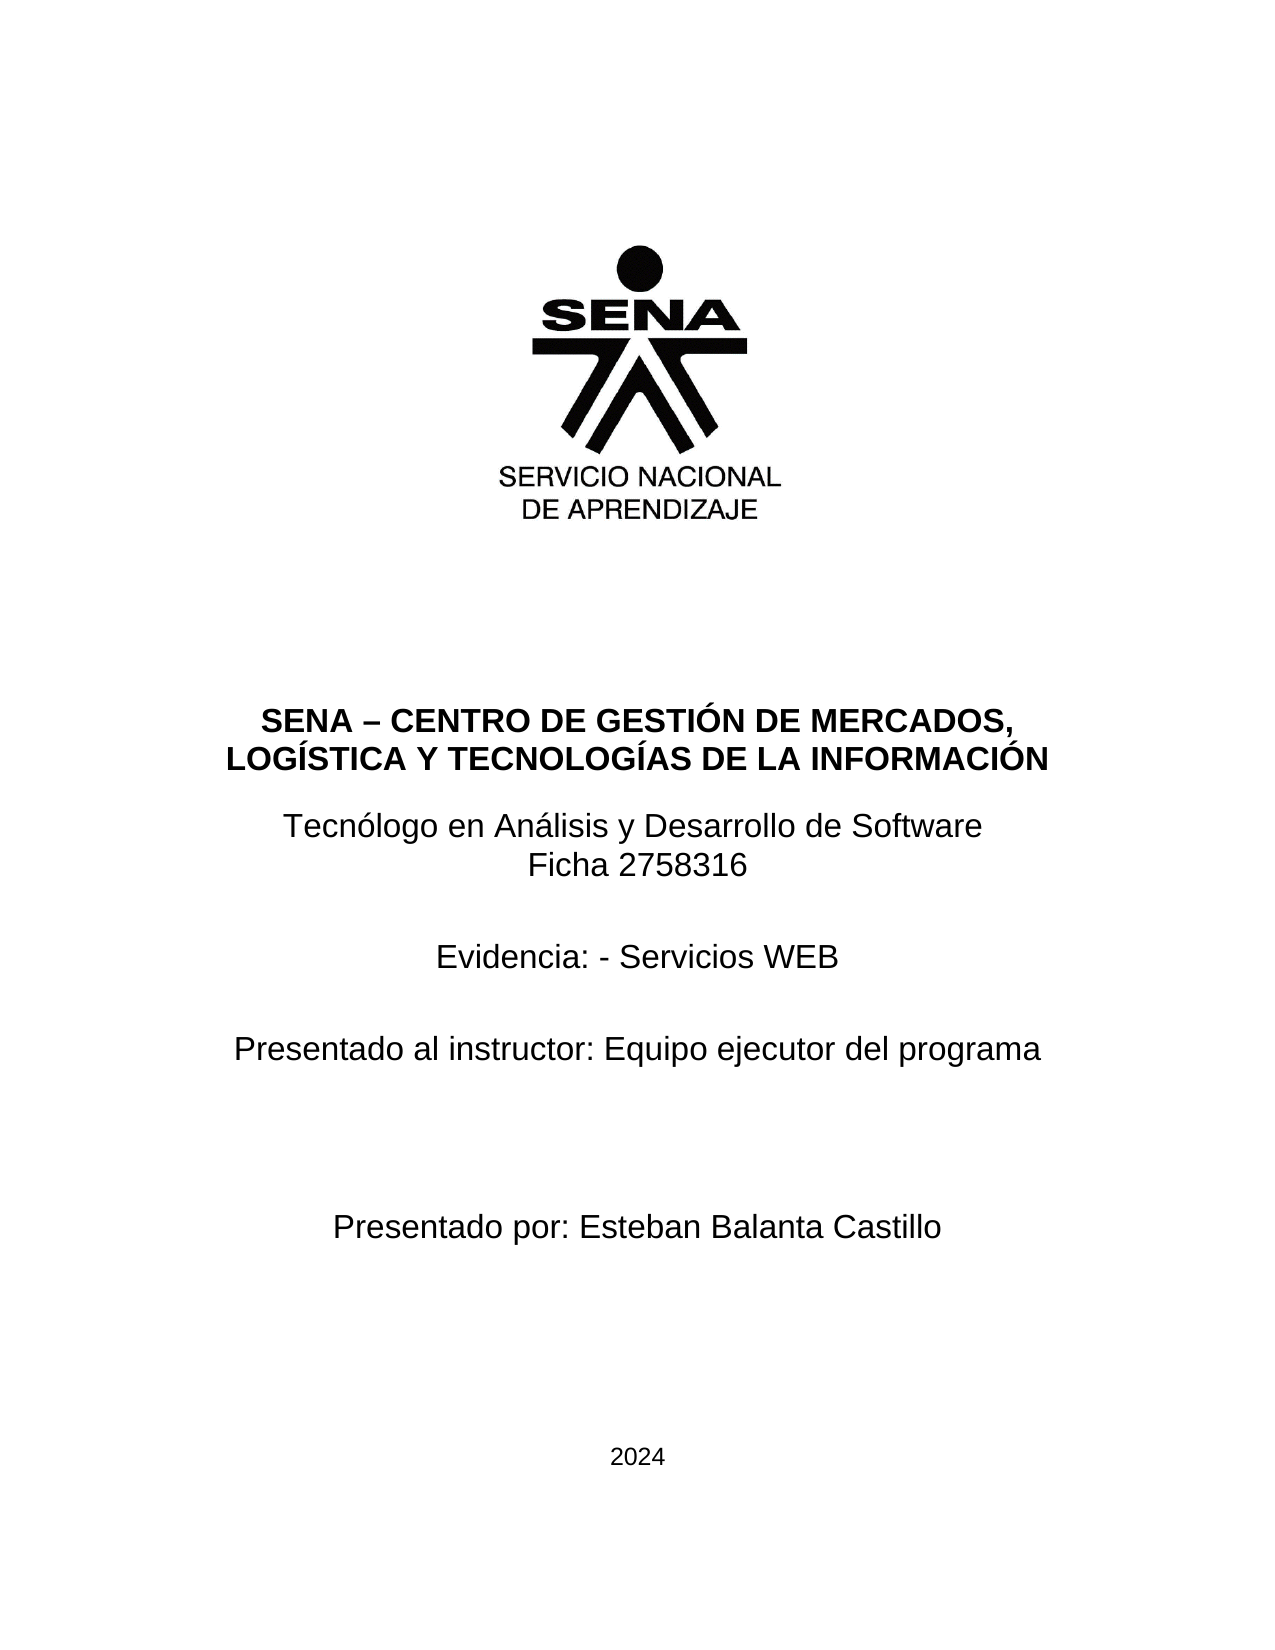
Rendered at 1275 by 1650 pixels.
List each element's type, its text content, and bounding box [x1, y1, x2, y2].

text Evidencia: - Servicios WEB [177, 937, 1098, 975]
text Presentado por: Esteban Balanta Castillo [177, 1207, 1098, 1245]
text SENA – CENTRO DE GESTIÓN DE MERCADOS, LOGÍSTICA Y TECNOLOGÍAS DE LA INFORMACIÓN [177, 701, 1098, 777]
picture [459, 205, 816, 562]
text 2024 [177, 1442, 1098, 1471]
text Presentado al instructor: Equipo ejecutor del programa [177, 1029, 1098, 1067]
text Ficha 2758316 [177, 845, 1098, 883]
text Tecnólogo en Análisis y Desarrollo de Software [177, 806, 1098, 845]
